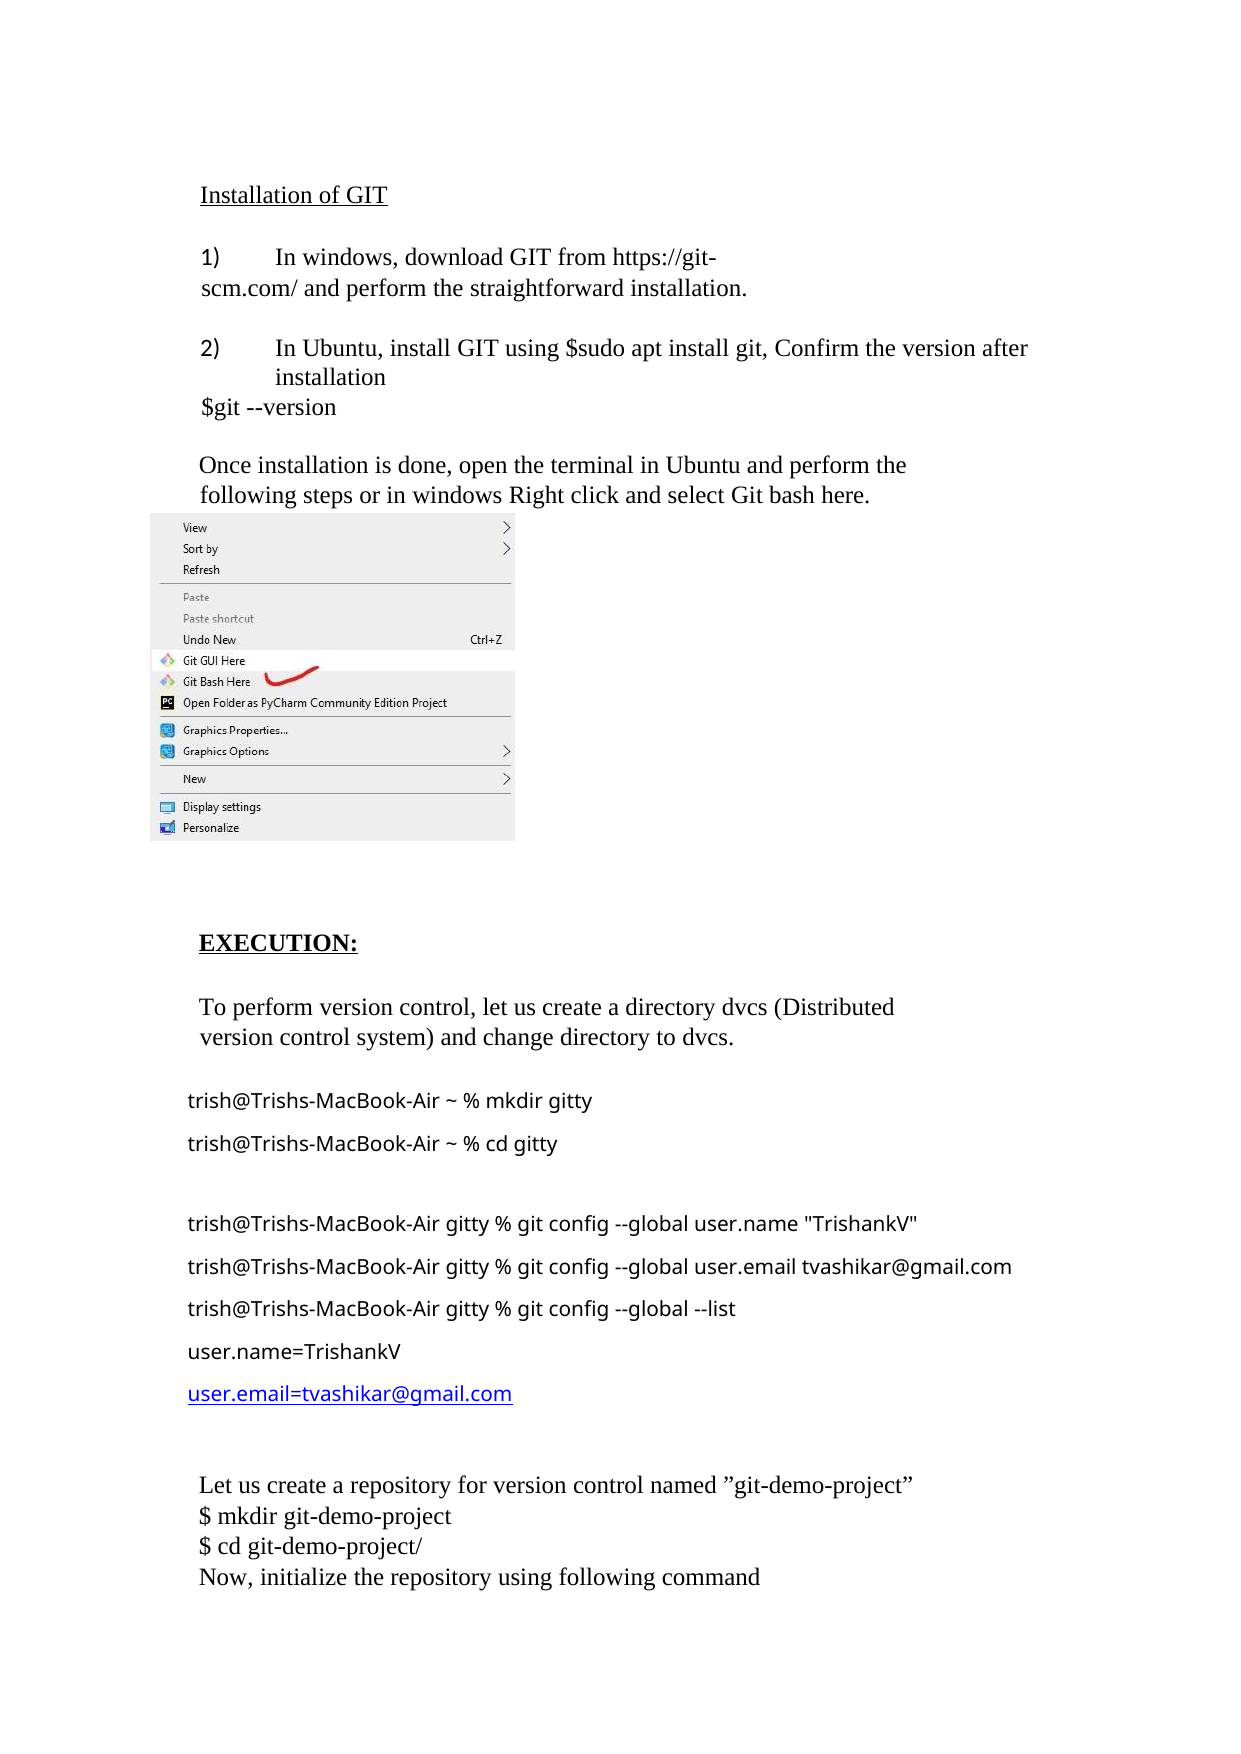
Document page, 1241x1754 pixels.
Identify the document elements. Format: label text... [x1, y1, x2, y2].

list In Ubuntu, install GIT using $sudo apt install git, Confirm the version after installation [200, 332, 1053, 391]
list In windows, download GIT from https://git-scm.com/ and perform the straightforward installation. [200, 241, 774, 302]
text trish@Trishs-MacBook-Air ~ % cd gitty [187, 1129, 1053, 1157]
text user.email=tvashikar@gmail.com [187, 1379, 1053, 1408]
text Installation of GIT [200, 180, 1053, 208]
text user.name=TrishankV [187, 1337, 1053, 1365]
text $git --version [201, 392, 1053, 421]
text trish@Trishs-MacBook-Air gitty % git config --global user.name "TrishankV" [187, 1209, 1053, 1238]
text trish@Trishs-MacBook-Air gitty % git config --global --list [187, 1294, 1053, 1323]
text $ mkdir git-demo-project [198, 1501, 1053, 1529]
text $ cd git-demo-project/ [198, 1531, 1053, 1560]
text EXECUTION: [198, 928, 1053, 957]
text To perform version control, let us create a directory dvcs (Distributed version control system) and change directory to dvcs. [198, 992, 930, 1050]
text Let us create a repository for version control named ”git-demo-project” [198, 1470, 1053, 1499]
text Once installation is done, open the terminal in Ubuntu and perform the following steps or in windows Right click and select Git bash here. [198, 450, 919, 508]
text trish@Trishs-MacBook-Air gitty % git config --global user.email tvashikar@gmail.com [187, 1252, 1053, 1280]
text trish@Trishs-MacBook-Air ~ % mkdir gitty [187, 1086, 1053, 1114]
text Now, initialize the repository using following command [198, 1562, 1053, 1591]
picture [150, 513, 515, 841]
